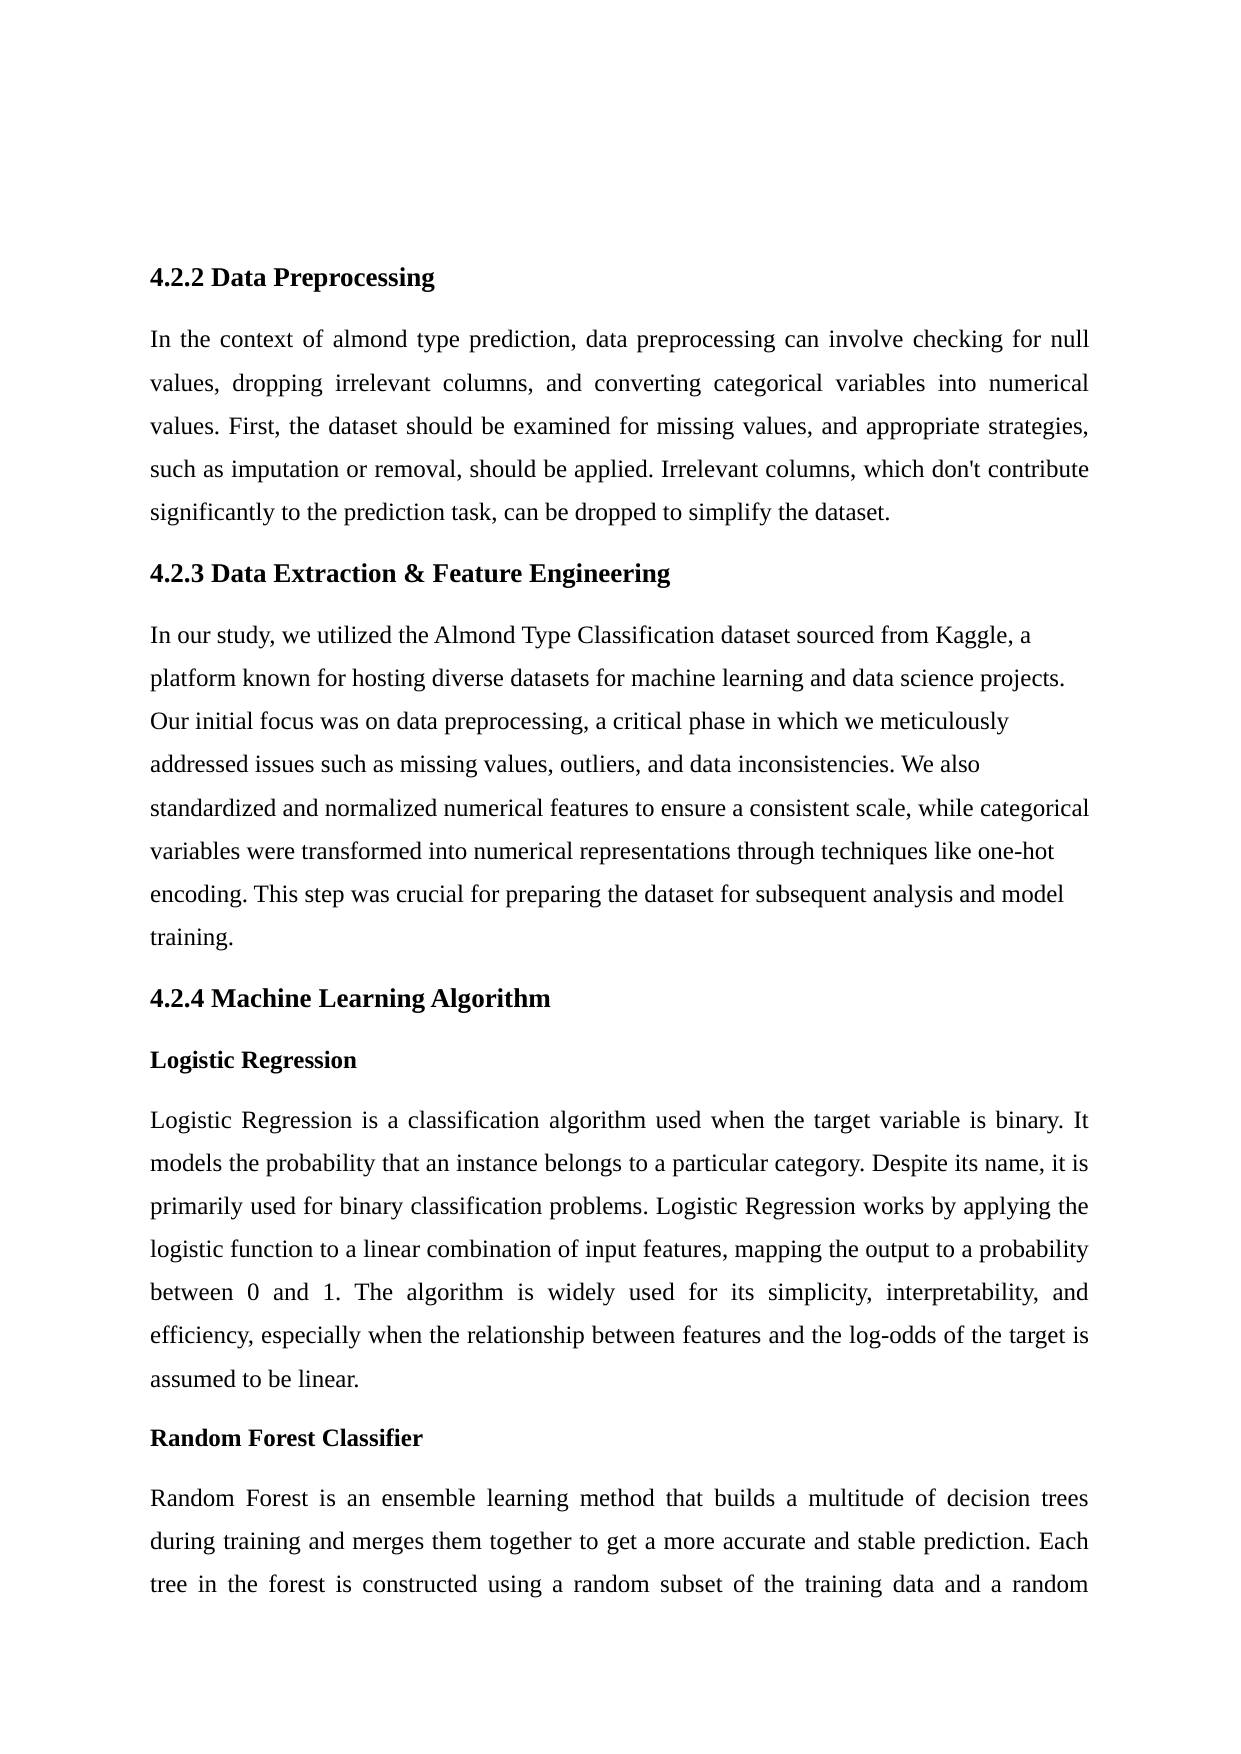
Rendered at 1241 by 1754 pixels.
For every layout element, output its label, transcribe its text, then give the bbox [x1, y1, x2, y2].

text In our study, we utilized the Almond Type Classification dataset sourced from Kaggle, a platform known for hosting diverse datasets for machine learning and data science projects. Our initial focus was on data preprocessing, a critical phase in which we meticulously addressed issues such as missing values, outliers, and data inconsistencies. We also standardized and normalized numerical features to ensure a consistent scale, while categorical variables were transformed into numerical representations through techniques like one-hot encoding. This step was crucial for preparing the dataset for subsequent analysis and model training. [150, 620, 1090, 951]
text In the context of almond type prediction, data preprocessing can involve checking for null values, dropping irrelevant columns, and converting categorical variables into numerical values. First, the dataset should be examined for missing values, and appropriate strategies, such as imputation or removal, should be applied. Irrelevant columns, which don't contribute significantly to the prediction task, can be dropped to simplify the dataset. [150, 324, 1090, 526]
text Logistic Regression [150, 1045, 1090, 1074]
text 4.2.4 Machine Learning Algorithm [150, 982, 1090, 1013]
text Logistic Regression is a classification algorithm used when the target variable is binary. It models the probability that an instance belongs to a particular category. Despite its name, it is primarily used for binary classification problems. Logistic Regression works by applying the logistic function to a linear combination of input features, mapping the output to a probability between 0 and 1. The algorithm is widely used for its simplicity, interpretability, and efficiency, especially when the relationship between features and the log-odds of the target is assumed to be linear. [150, 1105, 1090, 1392]
text 4.2.3 Data Extraction & Feature Engineering [150, 557, 1090, 588]
text Random Forest Classifier [150, 1423, 1090, 1452]
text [150, 1483, 1090, 1598]
text 4.2.2 Data Preprocessing [150, 261, 1090, 292]
